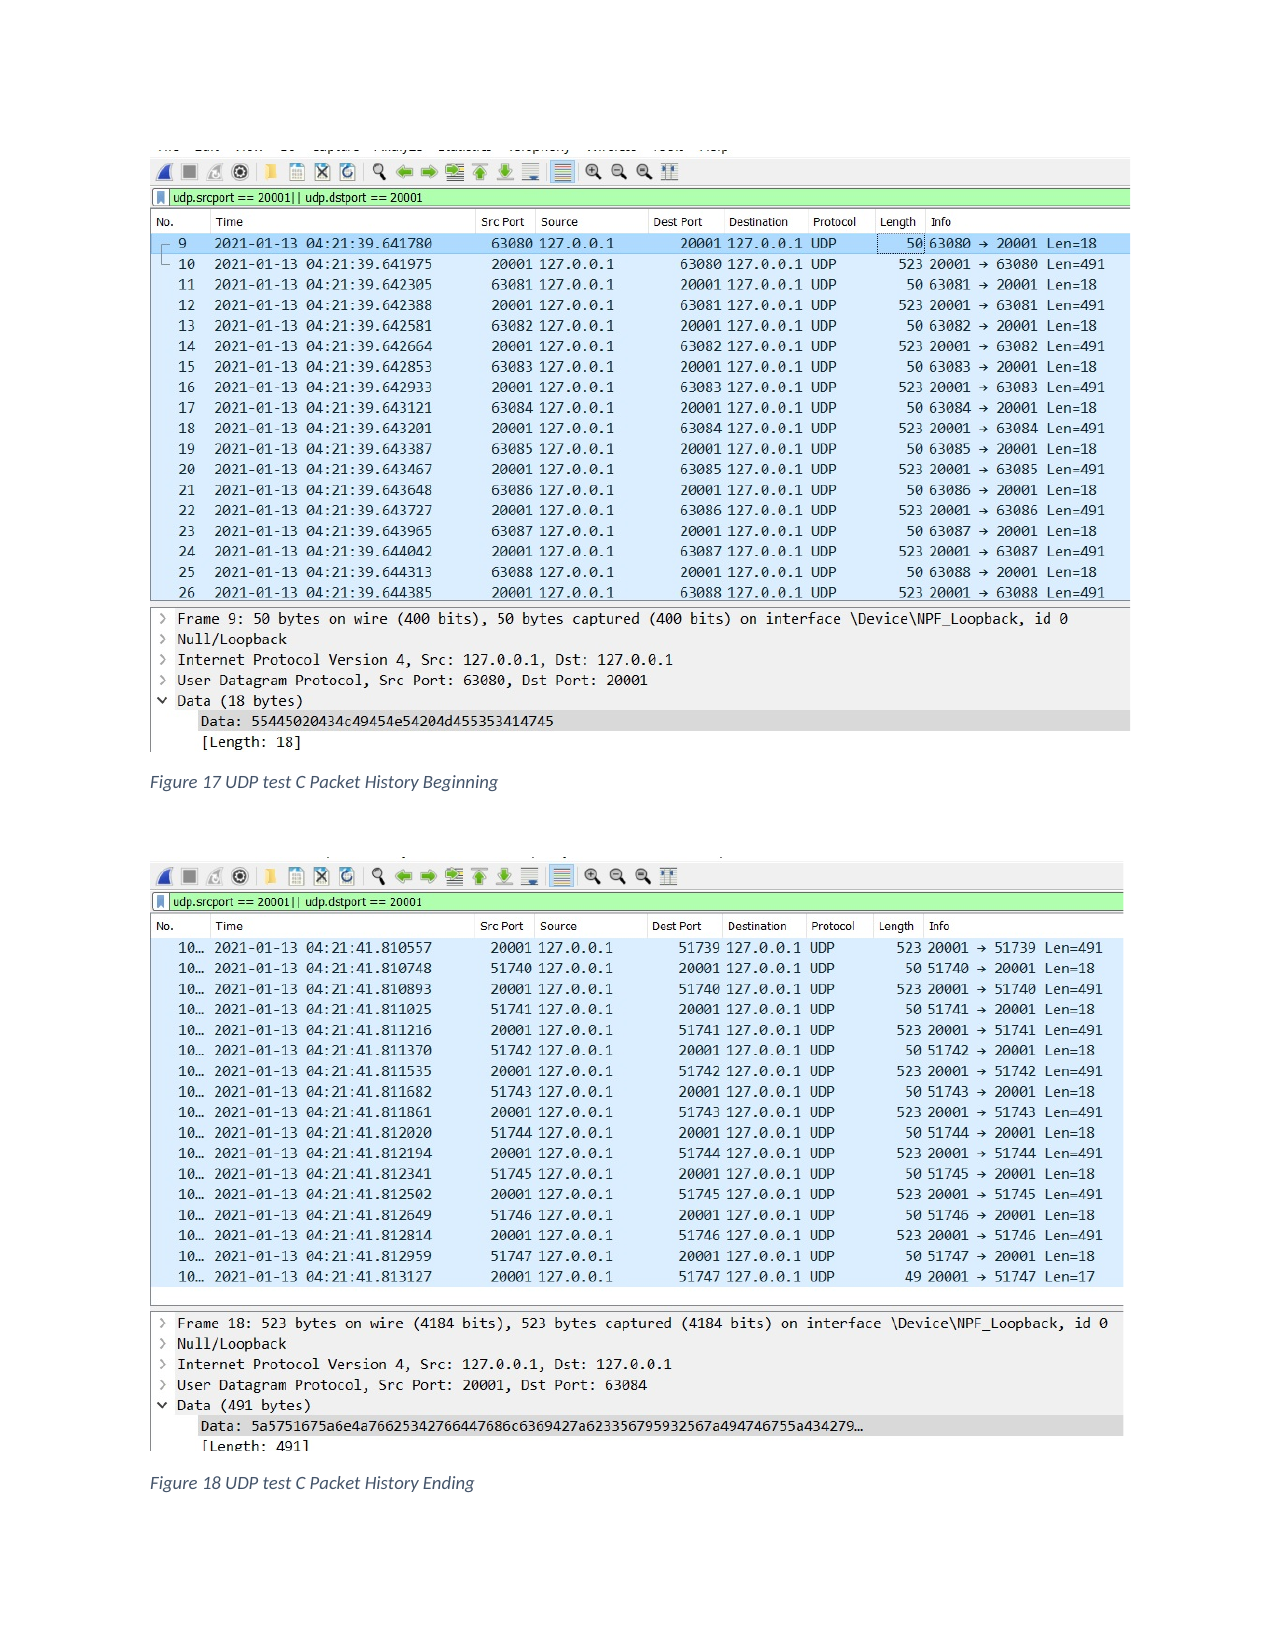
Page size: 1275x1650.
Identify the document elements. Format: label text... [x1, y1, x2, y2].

picture [150, 150, 1130, 752]
picture [150, 857, 1124, 1451]
